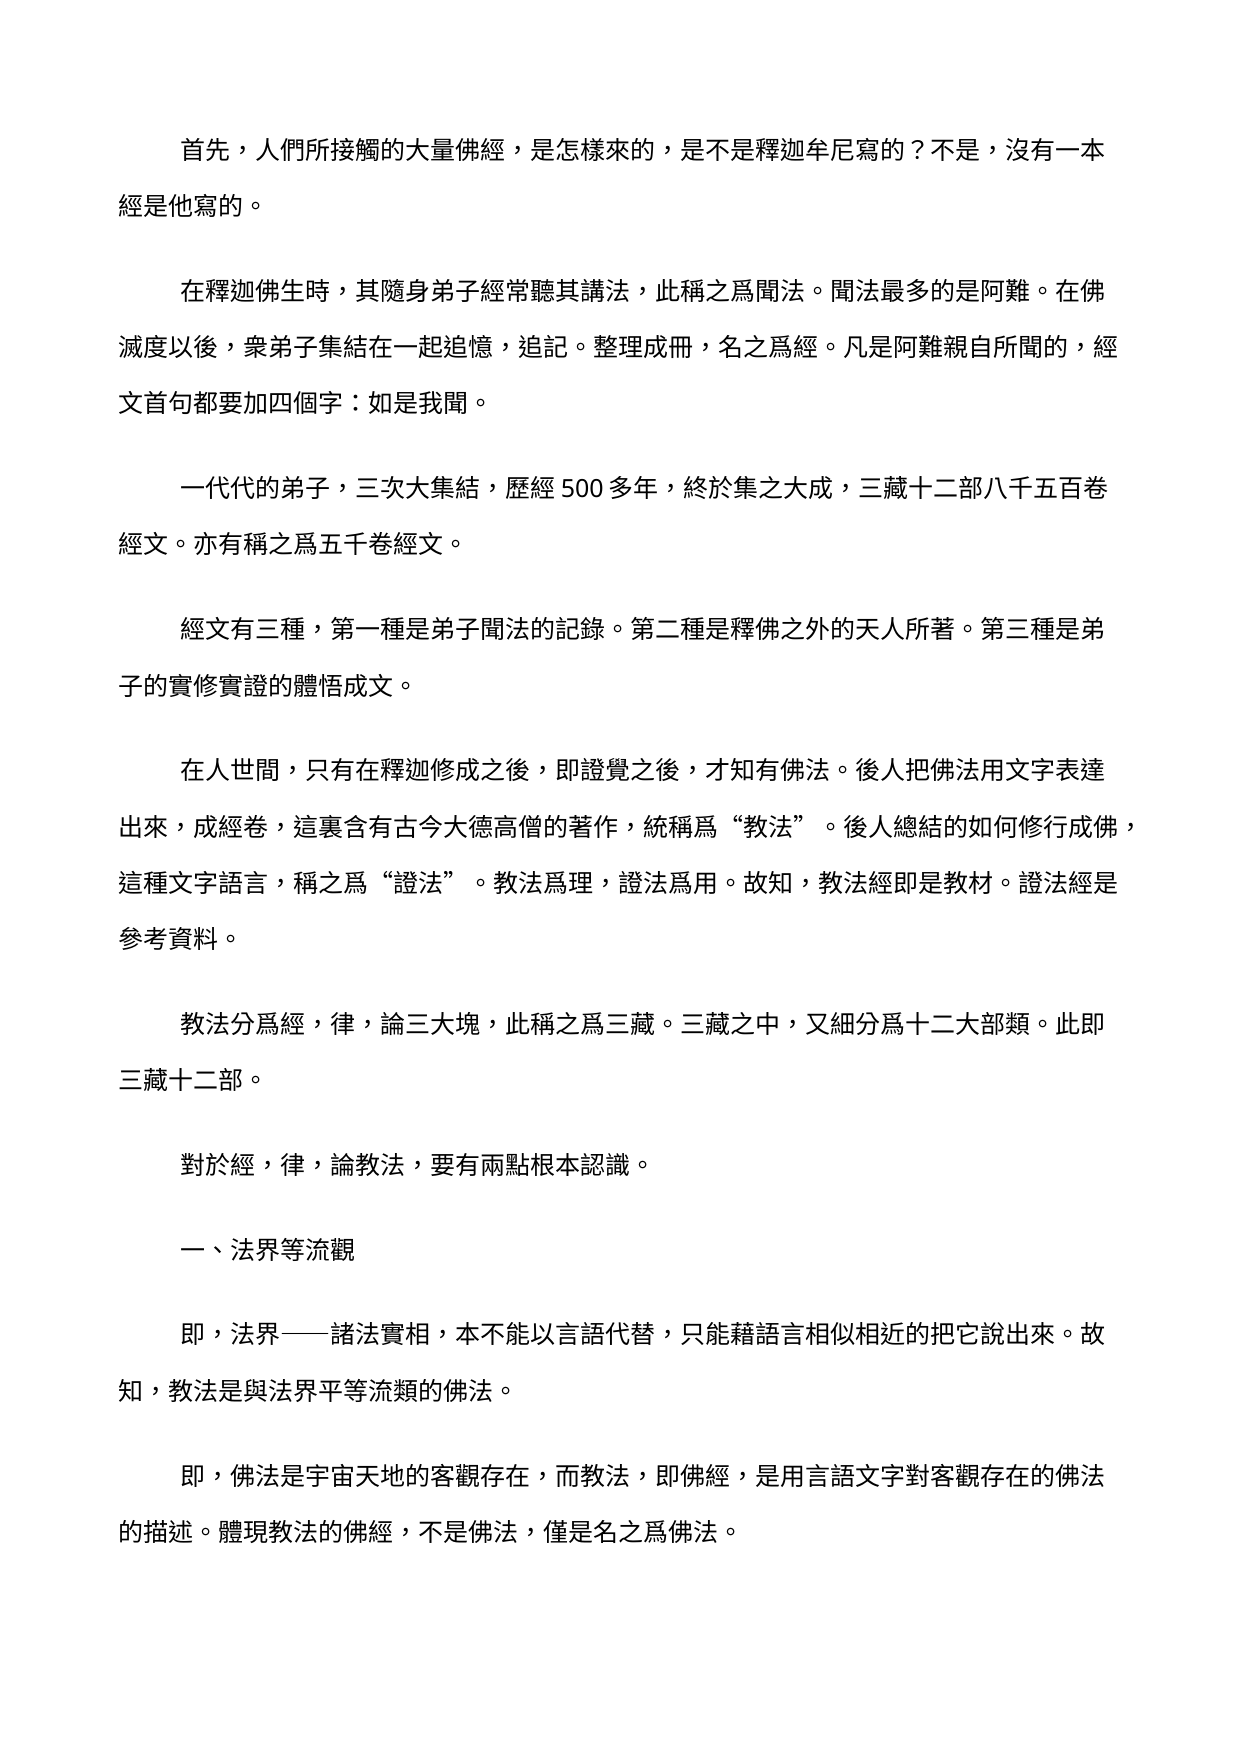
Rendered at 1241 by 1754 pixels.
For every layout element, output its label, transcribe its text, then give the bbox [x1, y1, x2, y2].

text 經文有三種，第一種是弟子聞法的記錄。第二種是釋佛之外的天人所著。第三種是弟子的實修實證的體悟成文。 [118, 609, 1122, 703]
text 一、法界等流觀 [118, 1229, 1122, 1267]
text 首先，人們所接觸的大量佛經，是怎樣來的，是不是釋迦牟尼寫的？不是，沒有一本經是他寫的。 [118, 130, 1122, 223]
text 一代代的弟子，三次大集結，歷經500多年，終於集之大成，三藏十二部八千五百卷經文。亦有稱之爲五千卷經文。 [118, 468, 1122, 562]
text 在釋迦佛生時，其隨身弟子經常聽其講法，此稱之爲聞法。聞法最多的是阿難。在佛滅度以後，衆弟子集結在一起追憶，追記。整理成冊，名之爲經。凡是阿難親自所聞的，經文首句都要加四個字：如是我聞。 [118, 271, 1122, 421]
text 即，佛法是宇宙天地的客觀存在，而教法，即佛經，是用言語文字對客觀存在的佛法的描述。體現教法的佛經，不是佛法，僅是名之爲佛法。 [118, 1455, 1122, 1549]
text 即，法界——諸法實相，本不能以言語代替，只能藉語言相似相近的把它說出來。故知，教法是與法界平等流類的佛法。 [118, 1314, 1122, 1408]
text 在人世間，只有在釋迦修成之後，即證覺之後，才知有佛法。後人把佛法用文字表達出來，成經卷，這裏含有古今大德高僧的著作，統稱爲“教法”。後人總結的如何修行成佛，這種文字語言，稱之爲“證法”。教法爲理，證法爲用。故知，教法經即是教材。證法經是參考資料。 [118, 750, 1122, 956]
text 對於經，律，論教法，要有兩點根本認識。 [118, 1145, 1122, 1182]
text 教法分爲經，律，論三大塊，此稱之爲三藏。三藏之中，又細分爲十二大部類。此即三藏十二部。 [118, 1004, 1122, 1097]
